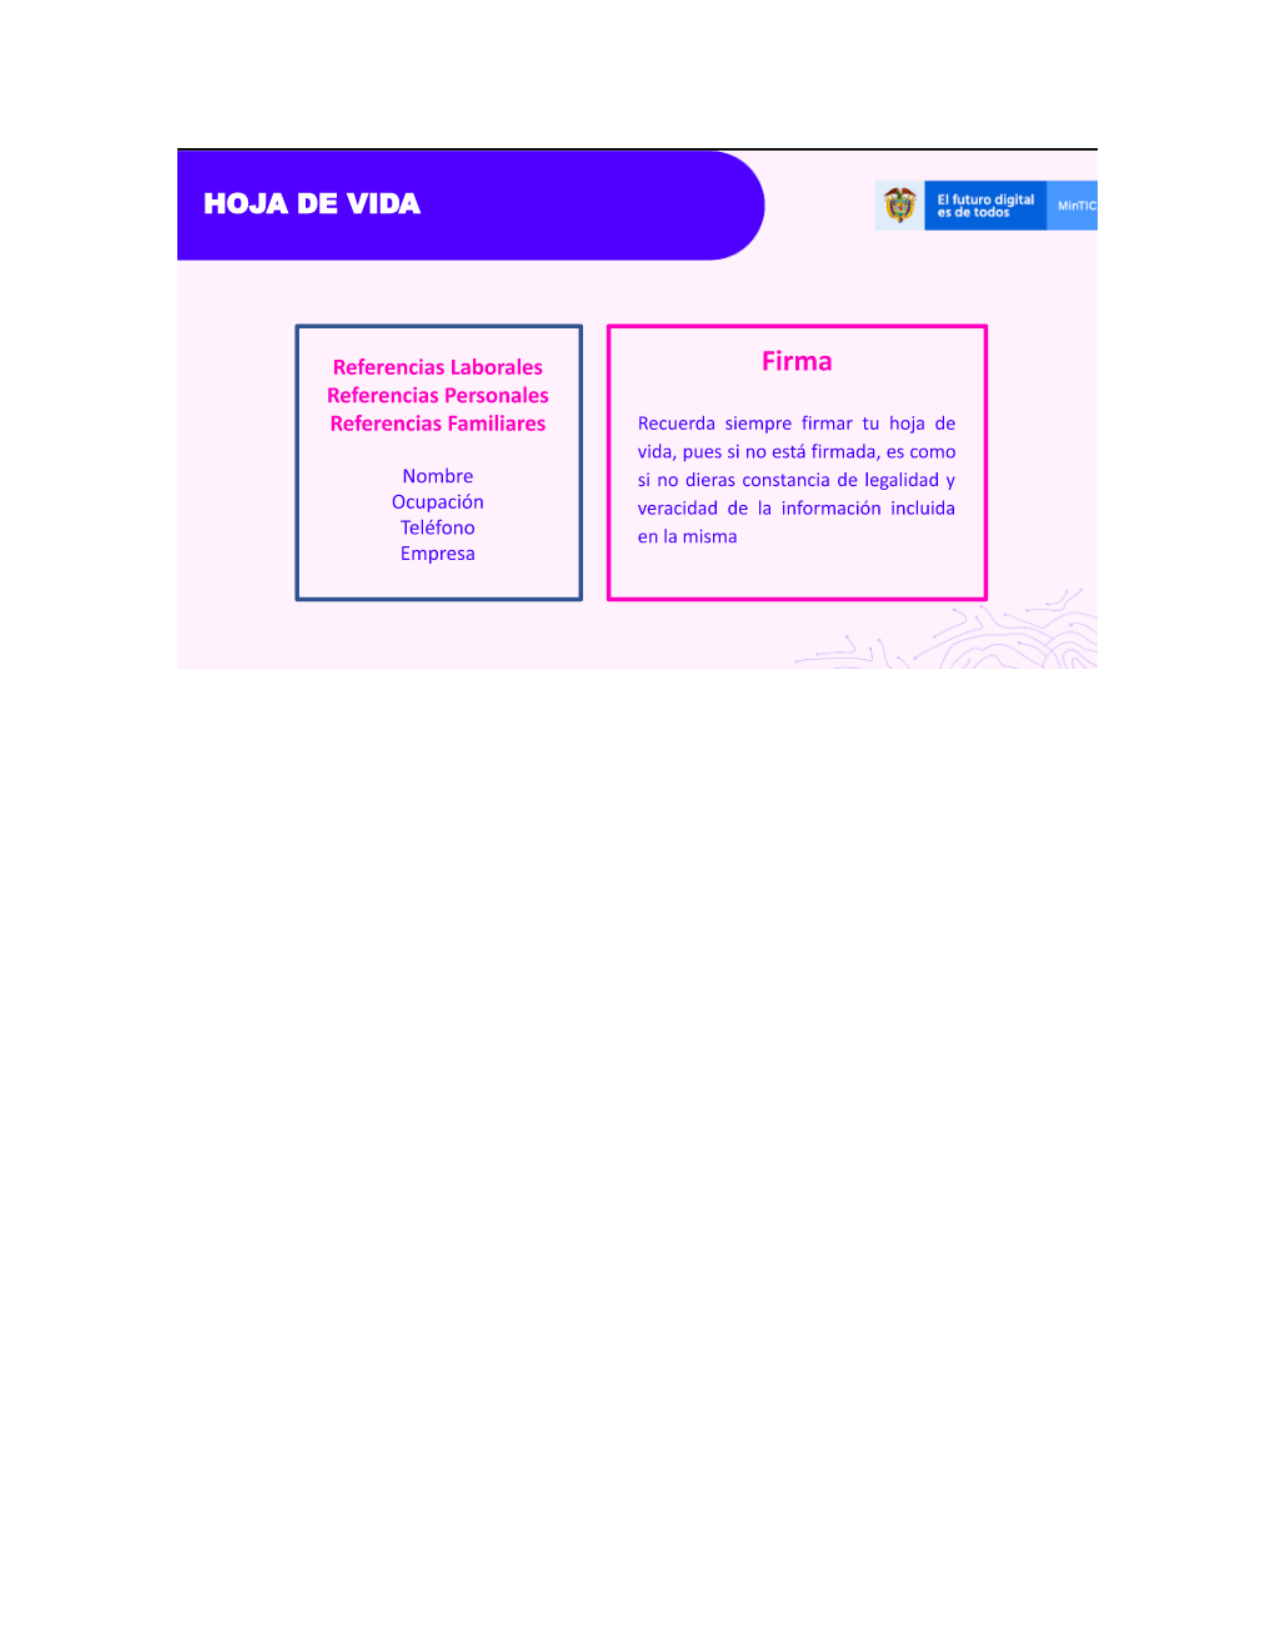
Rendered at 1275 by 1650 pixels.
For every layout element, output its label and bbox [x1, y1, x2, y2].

picture [177, 147, 1098, 669]
